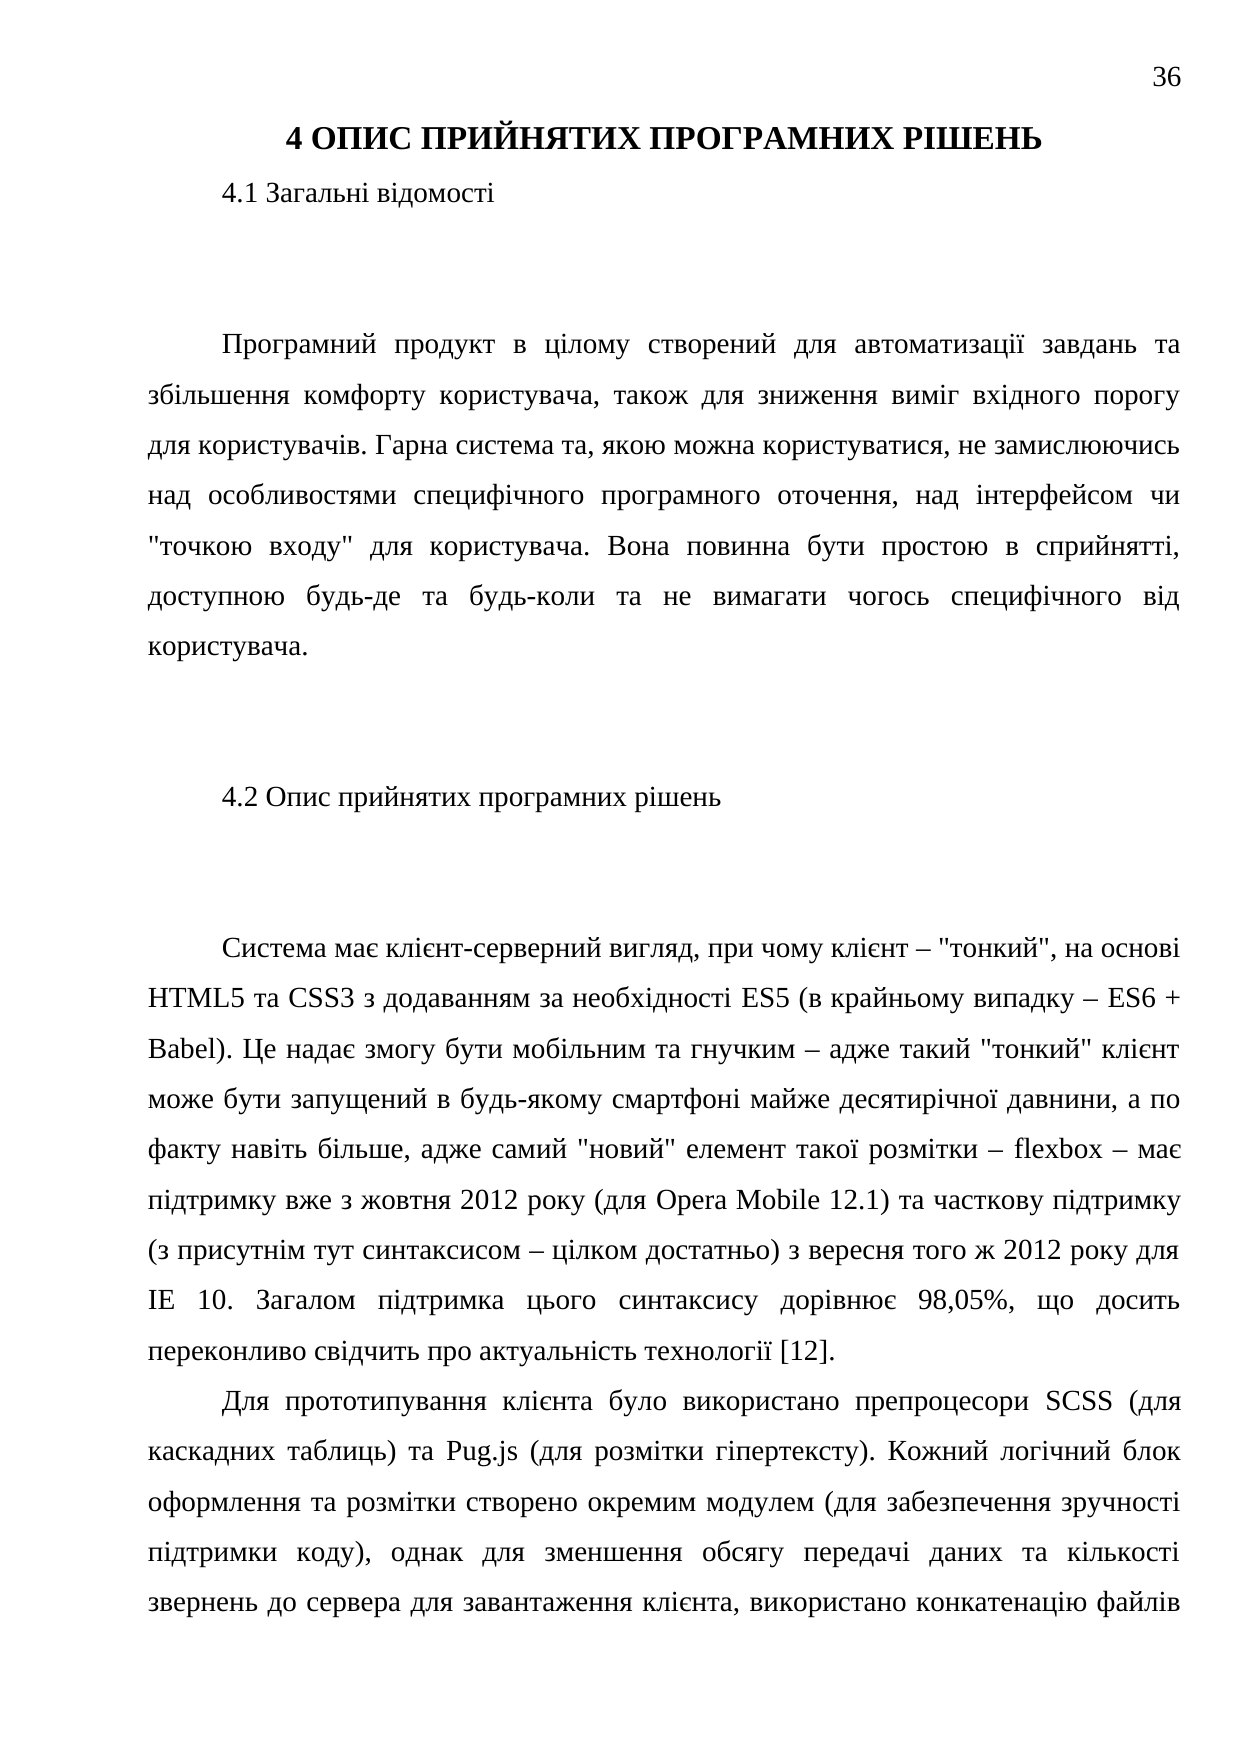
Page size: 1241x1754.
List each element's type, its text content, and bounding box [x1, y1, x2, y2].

subtitle 4.1 Загальні відомості [148, 176, 1181, 209]
text Система має клієнт-серверний вигляд, при чому клієнт – "тонкий", на основі HTML5 та CSS3 з додаванням за необхідності ES5 (в крайньому випадку – ES6 + Babel). Це надає змогу бути мобільним та гнучким – адже такий "тонкий" клієнт може бути запущений в будь-якому смартфоні майже десятирічної давнини, а по факту навіть більше, адже самий "новий" елемент такої розмітки – flexbox – має підтримку вже з жовтня 2012 року (для Opera Mobile 12.1) та часткову підтримку (з присутнім тут синтаксисом – цілком достатньо) з вересня того ж 2012 року для IE 10. Загалом підтримка цього синтаксису дорівнює 98,05%, що досить переконливо свідчить про актуальність технології [12]. [148, 930, 1181, 1366]
subtitle 4 Опис прийнятих програмних рішень [148, 118, 1181, 156]
subtitle 4.2 Опис прийнятих програмних рішень [148, 779, 1181, 813]
text Програмний продукт в цілому створений для автоматизації завдань та збільшення комфорту користувача, також для зниження виміг вхідного порогу для користувачів. Гарна система та, якою можна користуватися, не замислюючись над особливостями специфічного програмного оточення, над інтерфейсом чи "точкою входу" для користувача. Вона повинна бути простою в сприйнятті, доступною будь-де та будь-коли та не вимагати чогось специфічного від користувача. [148, 327, 1181, 662]
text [148, 1383, 1181, 1618]
